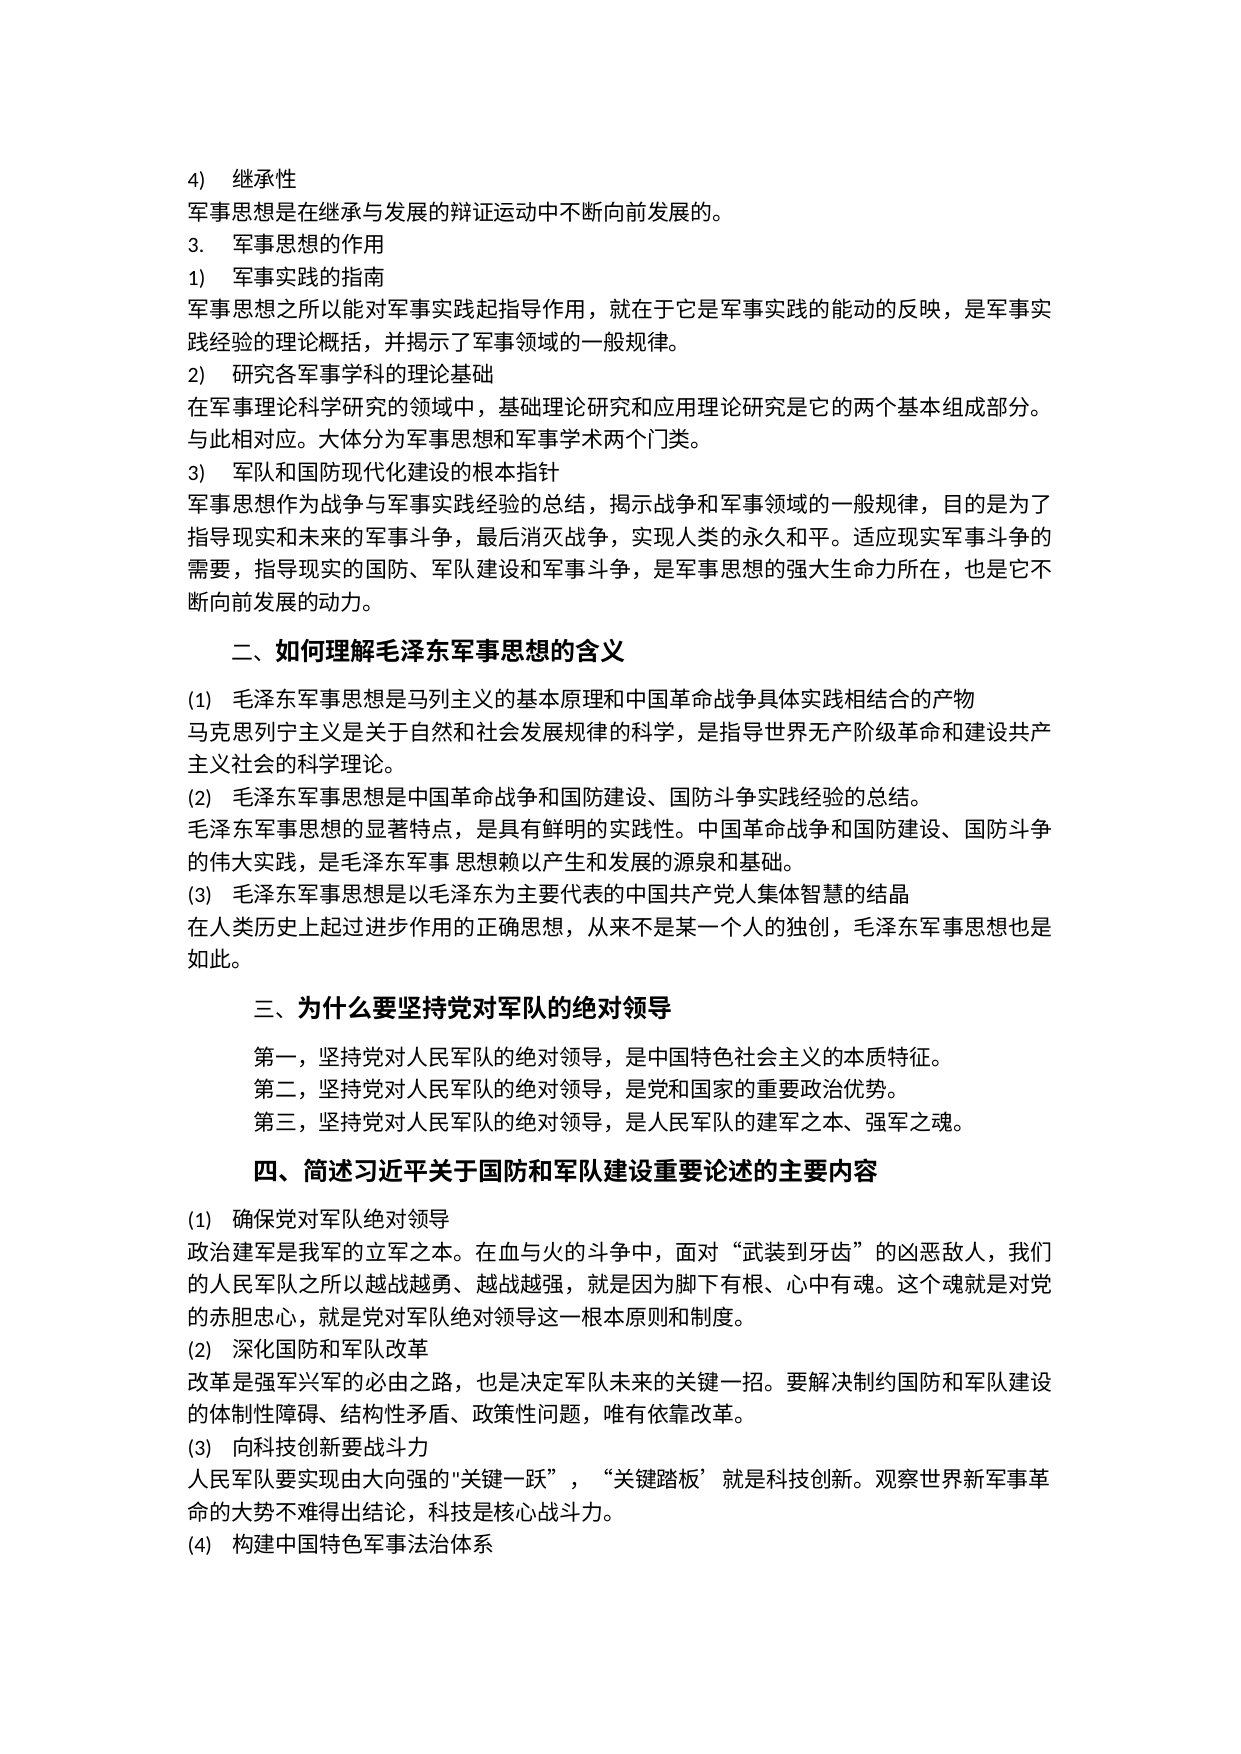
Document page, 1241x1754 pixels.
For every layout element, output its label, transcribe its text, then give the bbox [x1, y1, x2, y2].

list 军事实践的指南 [187, 259, 1053, 292]
list 三、为什么要坚持党对军队的绝对领导 [253, 974, 1053, 1039]
list 构建中国特色军事法治体系 [187, 1527, 1053, 1559]
list 深化国防和军队改革 [187, 1332, 1053, 1364]
list 人民军队要实现由大向强的"关键一跃”，“关键踏板’就是科技创新。观察世界新军事革命的大势不难得出结论，科技是核心战斗力。 [187, 1462, 1053, 1527]
list 政治建军是我军的立军之本。在血与火的斗争中，面对“武装到牙齿”的凶恶敌人，我们的人民军队之所以越战越勇、越战越强，就是因为脚下有根、心中有魂。这个魂就是对党的赤胆忠心，就是党对军队绝对领导这一根本原则和制度。 [187, 1234, 1053, 1332]
list 第二，坚持党对人民军队的绝对领导，是党和国家的重要政治优势。 [253, 1072, 1053, 1104]
list 向科技创新要战斗力 [187, 1429, 1053, 1462]
list 马克思列宁主义是关于自然和社会发展规律的科学，是指导世界无产阶级革命和建设共产主义社会的科学理论。 [187, 714, 1053, 779]
list 毛泽东军事思想的显著特点，是具有鲜明的实践性。中国革命战争和国防建设、国防斗争的伟大实践，是毛泽东军事 思想赖以产生和发展的源泉和基础。 [187, 812, 1053, 877]
text 军事思想是在继承与发展的辩证运动中不断向前发展的。 [187, 194, 1053, 227]
list 继承性 [187, 162, 1053, 194]
list 在人类历史上起过进步作用的正确思想，从来不是某一个人的独创，毛泽东军事思想也是如此。 [187, 909, 1053, 974]
list 毛泽东军事思想是中国革命战争和国防建设、国防斗争实践经验的总结。 [187, 779, 1053, 812]
list 研究各军事学科的理论基础 [187, 357, 1053, 389]
list 第三，坚持党对人民军队的绝对领导，是人民军队的建军之本、强军之魂。 [253, 1104, 1053, 1137]
list 如何理解毛泽东军事思想的含义 [187, 617, 1053, 682]
list 第一，坚持党对人民军队的绝对领导，是中国特色社会主义的本质特征。 [253, 1039, 1053, 1072]
text 在军事理论科学研究的领域中，基础理论研究和应用理论研究是它的两个基本组成部分。与此相对应。大体分为军事思想和军事学术两个门类。 [187, 389, 1053, 454]
list 军队和国防现代化建设的根本指针 [187, 454, 1053, 487]
list 改革是强军兴军的必由之路，也是决定军队未来的关键一招。要解决制约国防和军队建设的体制性障碍、结构性矛盾、政策性问题，唯有依靠改革。 [187, 1364, 1053, 1429]
list 毛泽东军事思想是以毛泽东为主要代表的中国共产党人集体智慧的结晶 [187, 877, 1053, 909]
list 军事思想的作用 [187, 227, 1053, 259]
list 确保党对军队绝对领导 [187, 1202, 1053, 1234]
text 军事思想之所以能对军事实践起指导作用，就在于它是军事实践的能动的反映，是军事实践经验的理论概括，并揭示了军事领域的一般规律。 [187, 292, 1053, 357]
list 毛泽东军事思想是马列主义的基本原理和中国革命战争具体实践相结合的产物 [187, 682, 1053, 714]
text 军事思想作为战争与军事实践经验的总结，揭示战争和军事领域的一般规律，目的是为了指导现实和未来的军事斗争，最后消灭战争，实现人类的永久和平。适应现实军事斗争的需要，指导现实的国防、军队建设和军事斗争，是军事思想的强大生命力所在，也是它不断向前发展的动力。 [187, 487, 1053, 617]
list 四、简述习近平关于国防和军队建设重要论述的主要内容 [253, 1137, 1053, 1202]
